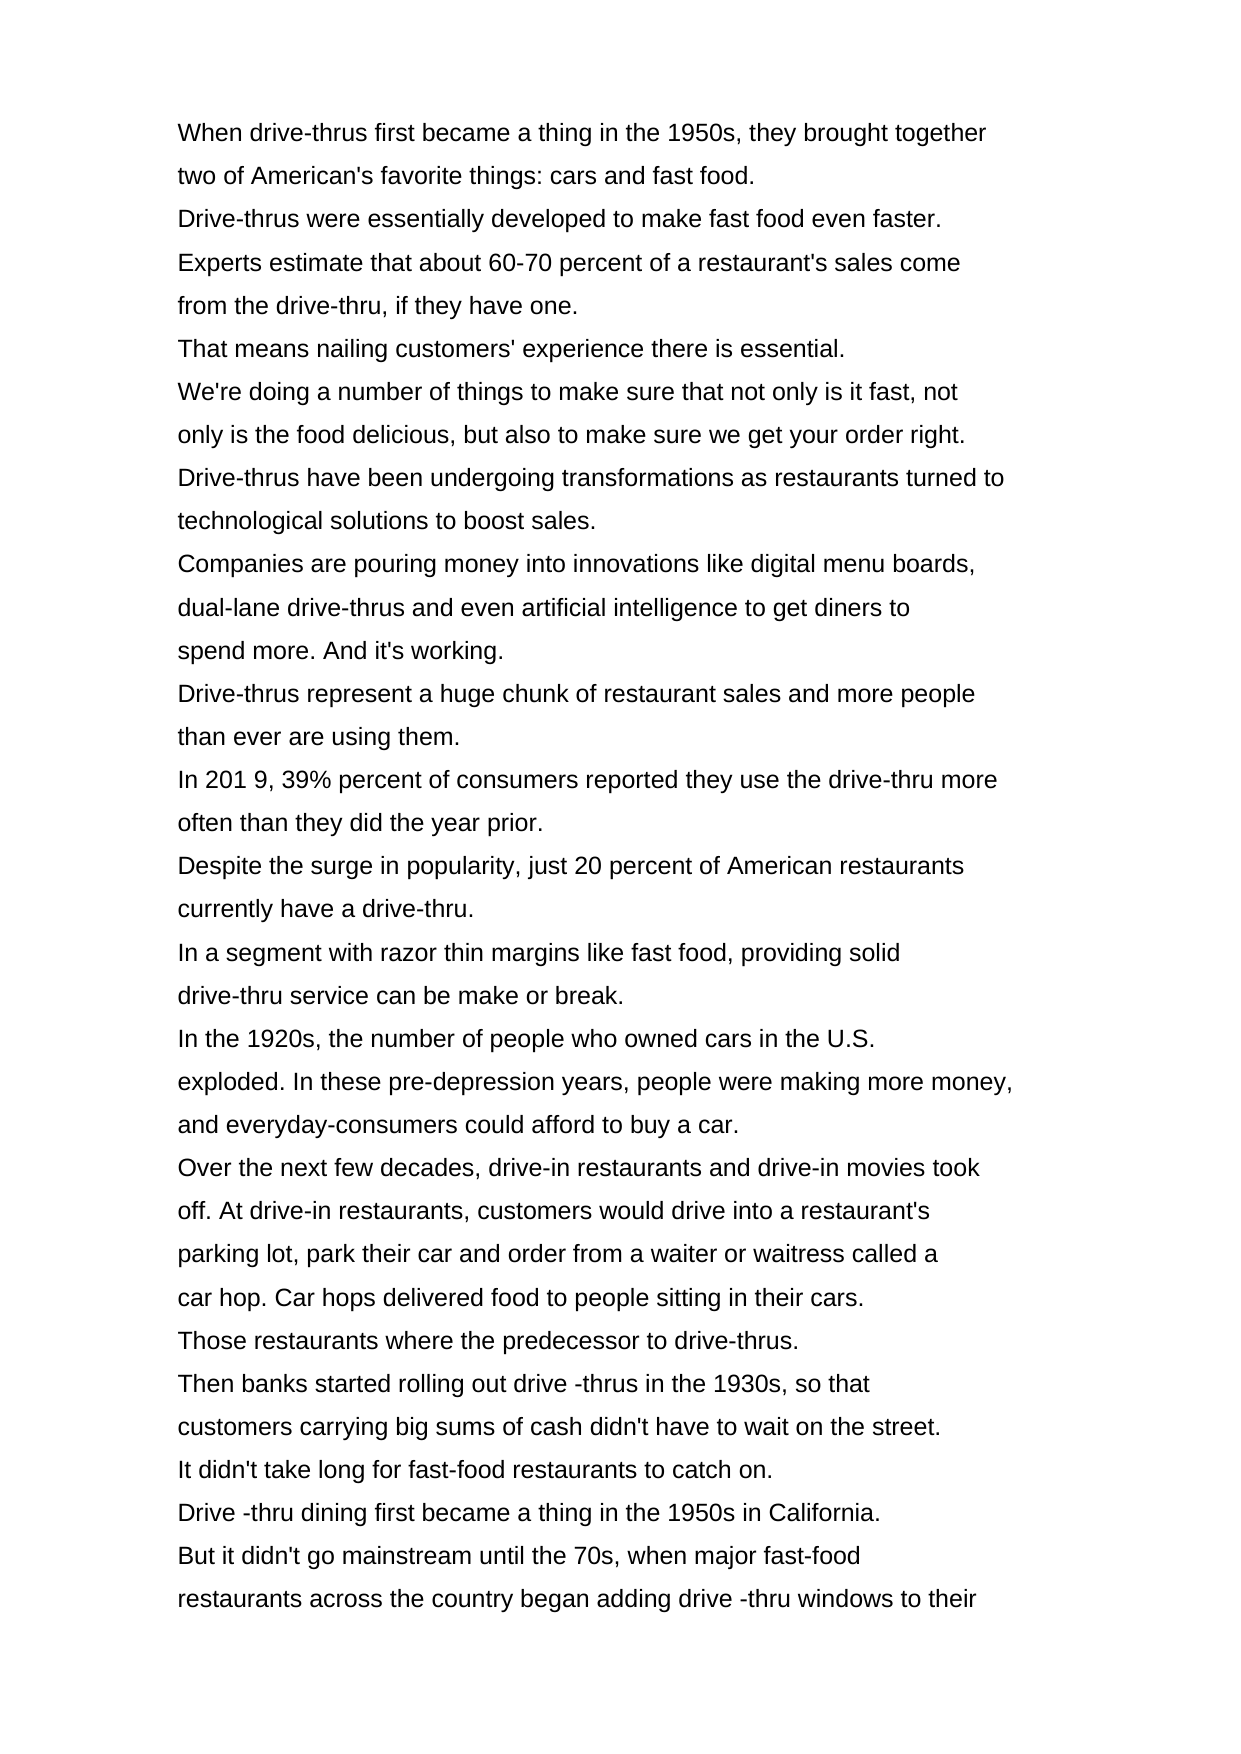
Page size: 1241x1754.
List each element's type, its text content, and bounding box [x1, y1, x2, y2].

text drive-thru service can be make or break. [177, 981, 1152, 1009]
text But it didn't go mainstream until the 70s, when major fast-food [177, 1541, 1152, 1570]
text Experts estimate that about 60-70 percent of a restaurant's sales come [177, 247, 1152, 276]
text than ever are using them. [177, 722, 1152, 751]
text That means nailing customers' experience there is essential. [177, 334, 1152, 362]
text only is the food delicious, but also to make sure we get your order right. [177, 420, 1152, 449]
text When drive-thrus first became a thing in the 1950s, they brought together [177, 118, 1152, 147]
text exploded. In these pre-depression years, people were making more money, [177, 1067, 1152, 1096]
text In the 1920s, the number of people who owned cars in the U.S. [177, 1024, 1152, 1052]
text currently have a drive-thru. [177, 894, 1152, 923]
text spend more. And it's working. [177, 636, 1152, 664]
text often than they did the year prior. [177, 808, 1152, 837]
text car hop. Car hops delivered food to people sitting in their cars. [177, 1282, 1152, 1311]
text Drive-thrus were essentially developed to make fast food even faster. [177, 204, 1152, 233]
text and everyday-consumers could afford to buy a car. [177, 1110, 1152, 1139]
text parking lot, park their car and order from a waiter or waitress called a [177, 1239, 1152, 1268]
text Drive-thrus represent a huge chunk of restaurant sales and more people [177, 679, 1152, 707]
text In 201 9, 39% percent of consumers reported they use the drive-thru more [177, 765, 1152, 794]
text Despite the surge in popularity, just 20 percent of American restaurants [177, 851, 1152, 880]
text restaurants across the country began adding drive -thru windows to their [177, 1584, 1152, 1613]
text Then banks started rolling out drive -thrus in the 1930s, so that [177, 1369, 1152, 1397]
text Drive -thru dining first became a thing in the 1950s in California. [177, 1498, 1152, 1527]
text off. At drive-in restaurants, customers would drive into a restaurant's [177, 1196, 1152, 1225]
text Companies are pouring money into innovations like digital menu boards, [177, 549, 1152, 578]
text Those restaurants where the predecessor to drive-thrus. [177, 1326, 1152, 1354]
text Over the next few decades, drive-in restaurants and drive-in movies took [177, 1153, 1152, 1182]
text We're doing a number of things to make sure that not only is it fast, not [177, 377, 1152, 406]
text customers carrying big sums of cash didn't have to wait on the street. [177, 1412, 1152, 1441]
text Drive-thrus have been undergoing transformations as restaurants turned to [177, 463, 1152, 492]
text from the drive-thru, if they have one. [177, 291, 1152, 319]
text technological solutions to boost sales. [177, 506, 1152, 535]
text In a segment with razor thin margins like fast food, providing solid [177, 937, 1152, 966]
text two of American's favorite things: cars and fast food. [177, 161, 1152, 190]
text It didn't take long for fast-food restaurants to catch on. [177, 1455, 1152, 1484]
text dual-lane drive-thrus and even artificial intelligence to get diners to [177, 592, 1152, 621]
